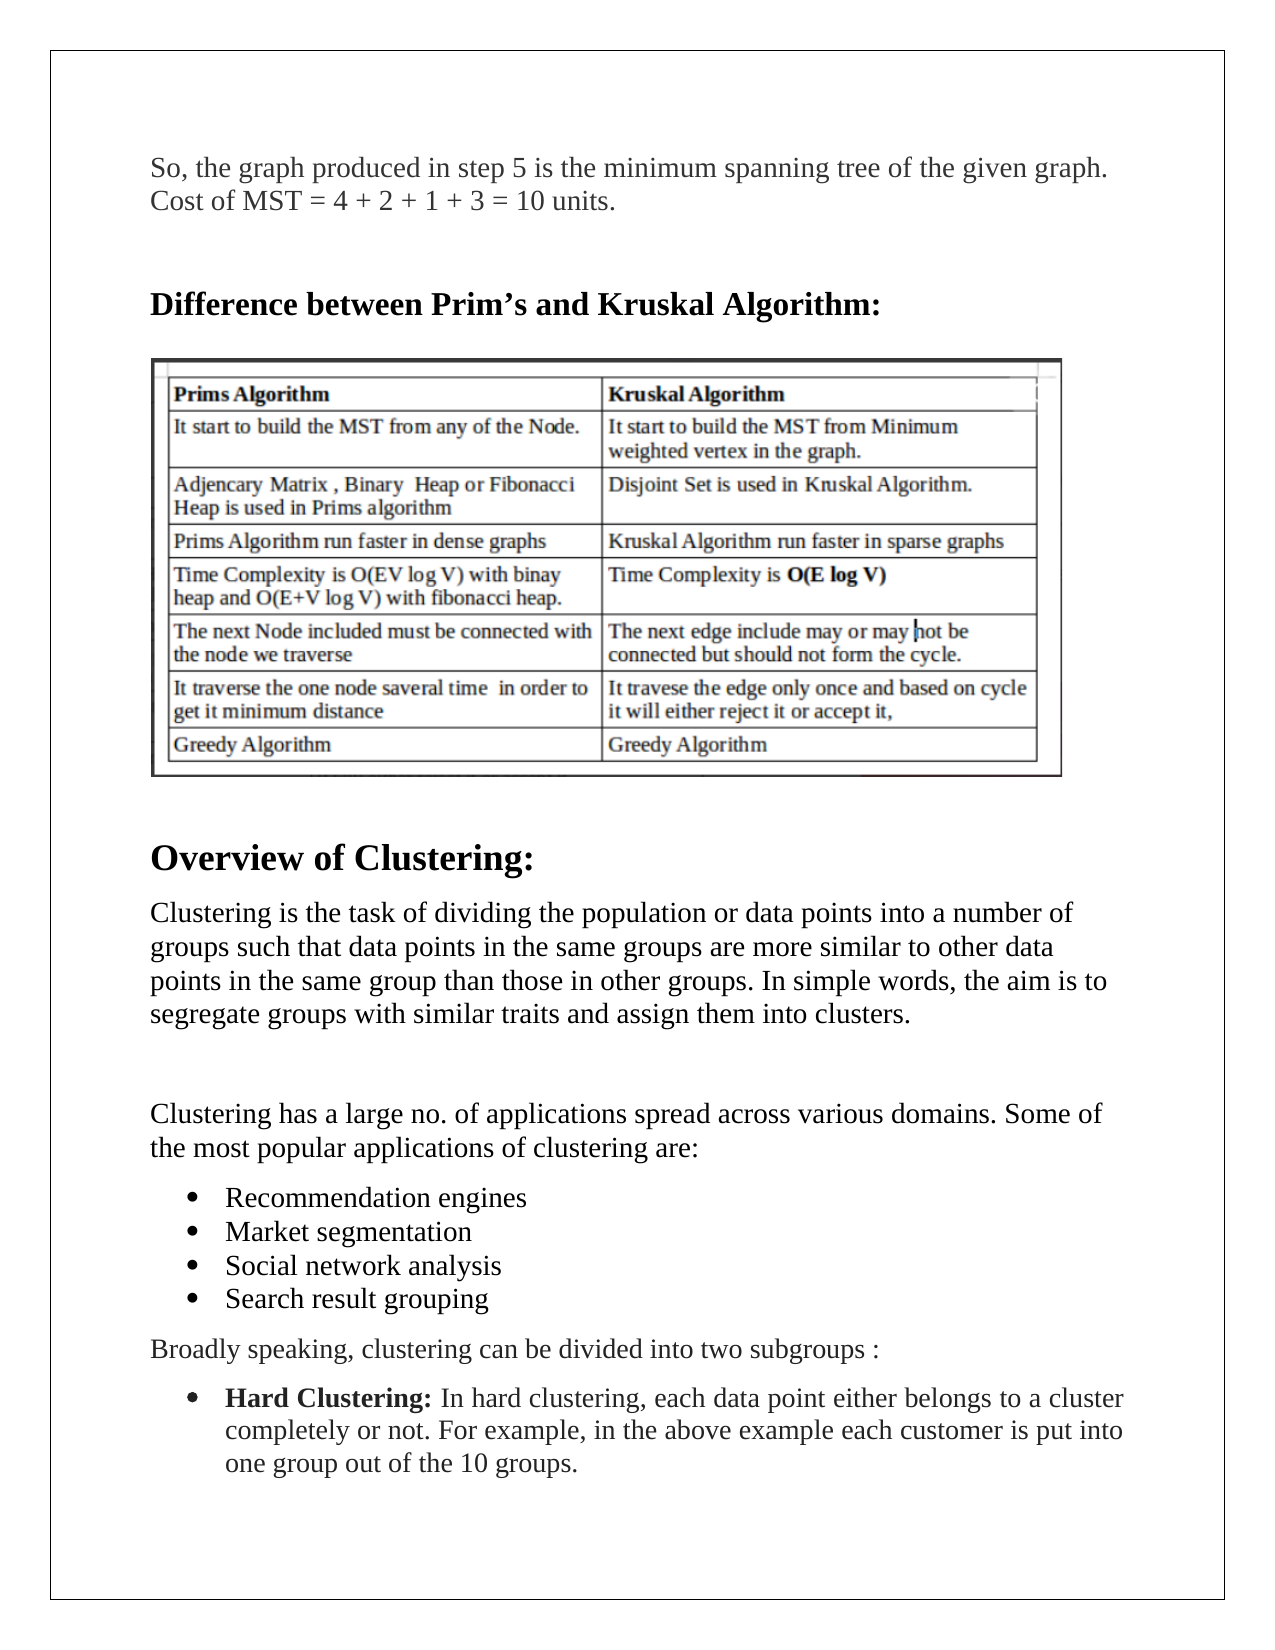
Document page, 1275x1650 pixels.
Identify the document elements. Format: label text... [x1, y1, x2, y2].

text Overview of Clustering: [150, 836, 1125, 879]
list Social network analysis [187, 1248, 1125, 1281]
list Hard Clustering: In hard clustering, each data point either belongs to a cluster completely or not. For example, in the above example each customer is put into one group out of the 10 groups. [187, 1381, 1125, 1478]
text Broadly speaking, clustering can be divided into two subgroups : [150, 1332, 1125, 1364]
list Market segmentation [187, 1214, 1125, 1248]
list Search result grouping [187, 1281, 1125, 1315]
text Clustering has a large no. of applications spread across various domains. Some of the most popular applications of clustering are: [150, 1097, 1125, 1164]
list Recommendation engines [187, 1180, 1125, 1214]
text So, the graph produced in step 5 is the minimum spanning tree of the given graph. Cost of MST = 4 + 2 + 1 + 3 = 10 units. [150, 150, 1125, 217]
text Clustering is the task of dividing the population or data points into a number of groups such that data points in the same groups are more similar to other data points in the same group than those in other groups. In simple words, the aim is to segregate groups with similar traits and assign them into clusters. [150, 896, 1125, 1030]
text Difference between Prim’s and Kruskal Algorithm: [150, 284, 1125, 322]
picture [151, 358, 1063, 777]
